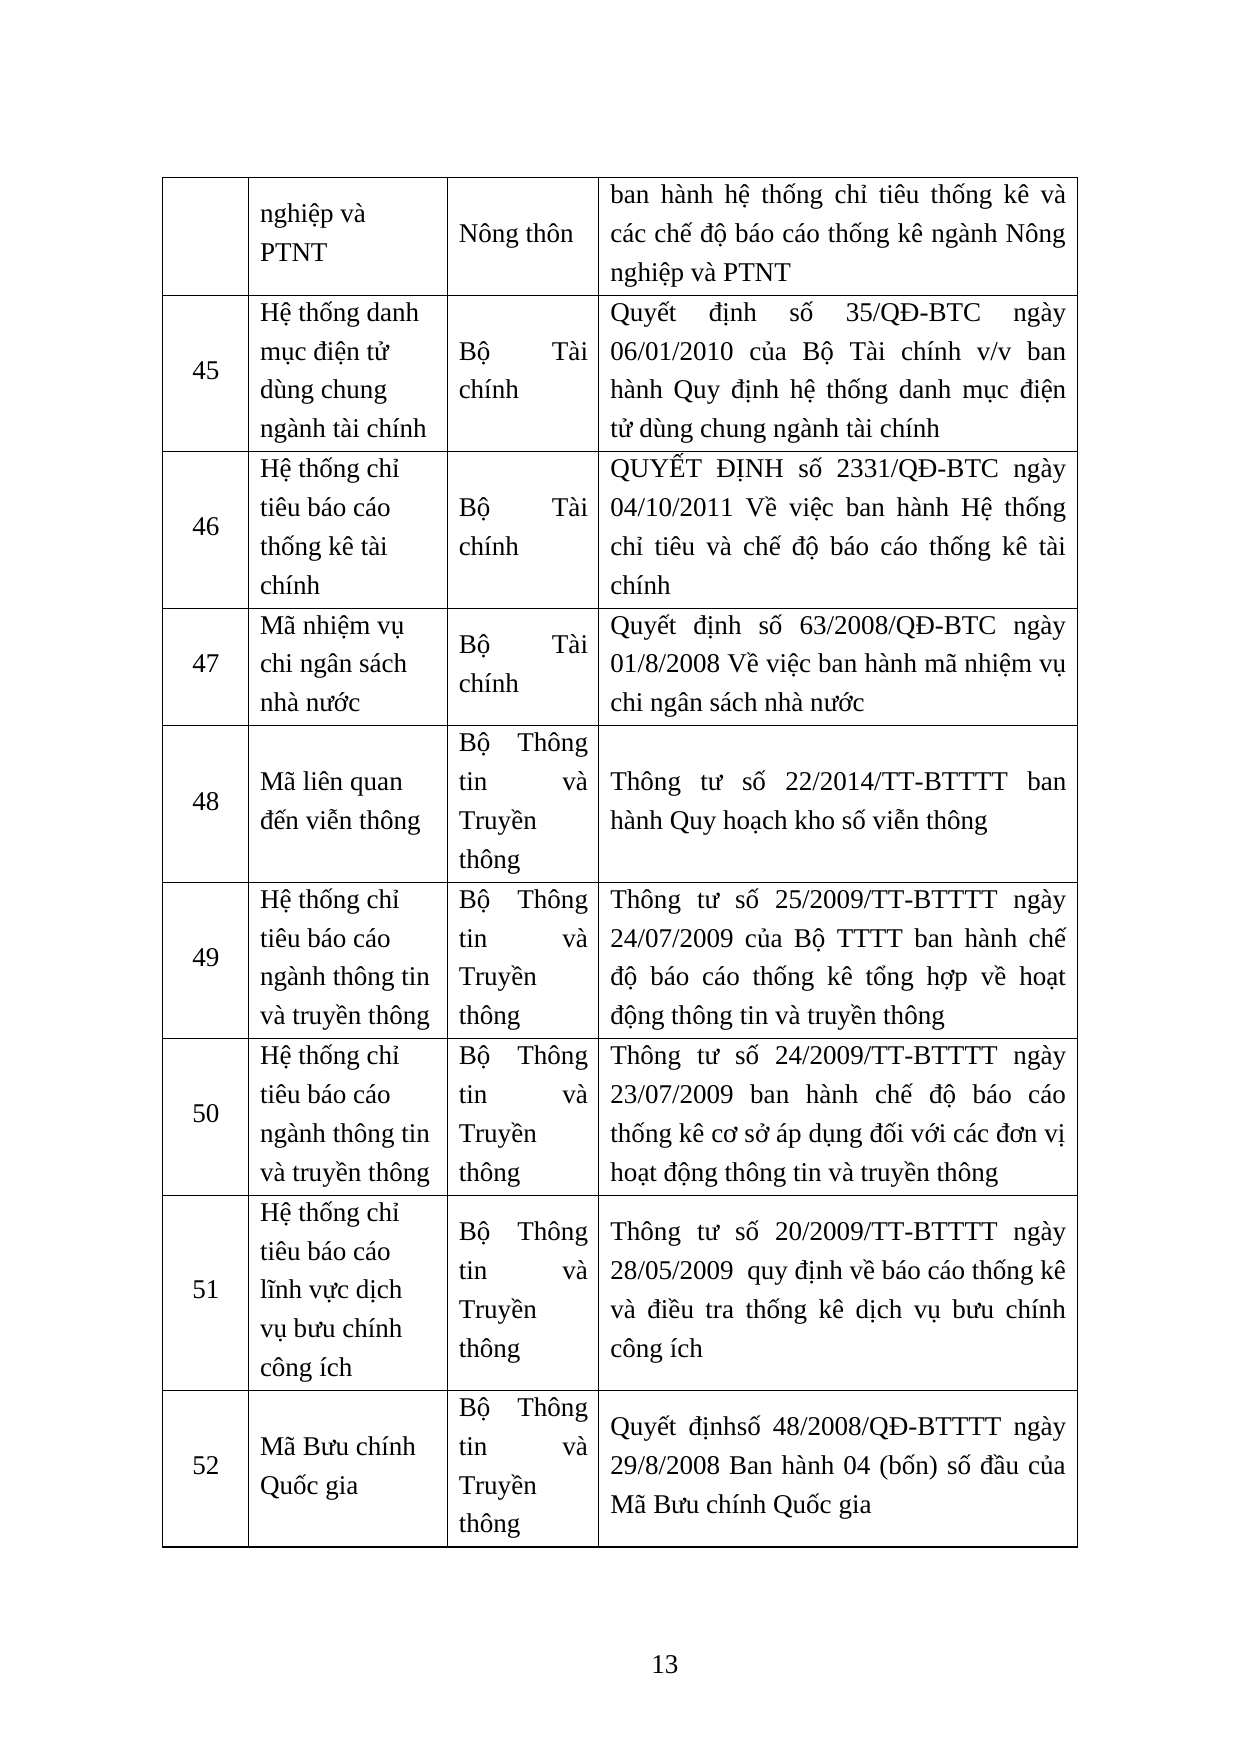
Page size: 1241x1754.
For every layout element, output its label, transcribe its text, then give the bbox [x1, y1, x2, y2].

table_cell 51 [163, 1196, 248, 1390]
table_cell Hệ thống danh mục điện tử dùng chung ngành tài chính [249, 296, 447, 451]
table_cell Mã nhiệm vụ chi ngân sách nhà nước [249, 609, 447, 725]
table_cell Bộ Thông tin và Truyền thông [448, 1039, 598, 1195]
table_cell 48 [163, 726, 248, 882]
table_cell Bộ Tài chính [448, 452, 598, 608]
table_cell Hệ thống chỉ tiêu báo cáo ngành thông tin và truyền thông [249, 883, 447, 1038]
table_cell Thông tư số 22/2014/TT-BTTTT ban hành Quy hoạch kho số viễn thông [599, 726, 1077, 882]
table_cell 46 [163, 452, 248, 608]
table_cell 45 [163, 296, 248, 451]
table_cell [448, 178, 598, 295]
table_cell 49 [163, 883, 248, 1038]
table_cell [249, 178, 447, 295]
table_cell Bộ Thông tin và Truyền thông [448, 1196, 598, 1390]
table_cell Thông tư số 24/2009/TT-BTTTT ngày 23/07/2009 ban hành chế độ báo cáo thống kê cơ sở áp dụng đối với các đơn vị hoạt động thông tin và truyền thông [599, 1039, 1077, 1195]
table_cell Thông tư số 25/2009/TT-BTTTT ngày 24/07/2009 của Bộ TTTT ban hành chế độ báo cáo thống kê tổng hợp về hoạt động thông tin và truyền thông [599, 883, 1077, 1038]
table_cell QUYẾT ĐỊNH số 2331/QĐ-BTC ngày 04/10/2011 Về việc ban hành Hệ thống chỉ tiêu và chế độ báo cáo thống kê tài chính [599, 452, 1077, 608]
table_cell Hệ thống chỉ tiêu báo cáo lĩnh vực dịch vụ bưu chính công ích [249, 1196, 447, 1390]
table_cell 50 [163, 1039, 248, 1195]
table_cell Quyết địnhsố 48/2008/QĐ-BTTTT ngày 29/8/2008 Ban hành 04 (bốn) số đầu của Mã Bưu chính Quốc gia [599, 1391, 1077, 1546]
table_cell Bộ Thông tin và Truyền thông [448, 1391, 598, 1546]
table_cell Mã liên quan đến viễn thông [249, 726, 447, 882]
table_cell Hệ thống chỉ tiêu báo cáo thống kê tài chính [249, 452, 447, 608]
table_cell Hệ thống chỉ tiêu báo cáo ngành thông tin và truyền thông [249, 1039, 447, 1195]
table_cell Mã Bưu chính Quốc gia [249, 1391, 447, 1546]
table_cell 52 [163, 1391, 248, 1546]
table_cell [599, 178, 1077, 295]
table_cell Bộ Thông tin và Truyền thông [448, 726, 598, 882]
table_cell Thông tư số 20/2009/TT-BTTTT ngày 28/05/2009 quy định về báo cáo thống kê và điều tra thống kê dịch vụ bưu chính công ích [599, 1196, 1077, 1390]
table_cell Bộ Tài chính [448, 609, 598, 725]
table_cell 47 [163, 609, 248, 725]
table_cell Quyết định số 35/QĐ-BTC ngày 06/01/2010 của Bộ Tài chính v/v ban hành Quy định hệ thống danh mục điện tử dùng chung ngành tài chính [599, 296, 1077, 451]
table_cell Bộ Tài chính [448, 296, 598, 451]
table_cell 44 [163, 178, 248, 295]
table_cell Bộ Thông tin và Truyền thông [448, 883, 598, 1038]
table_cell Quyết định số 63/2008/QĐ-BTC ngày 01/8/2008 Về việc ban hành mã nhiệm vụ chi ngân sách nhà nước [599, 609, 1077, 725]
